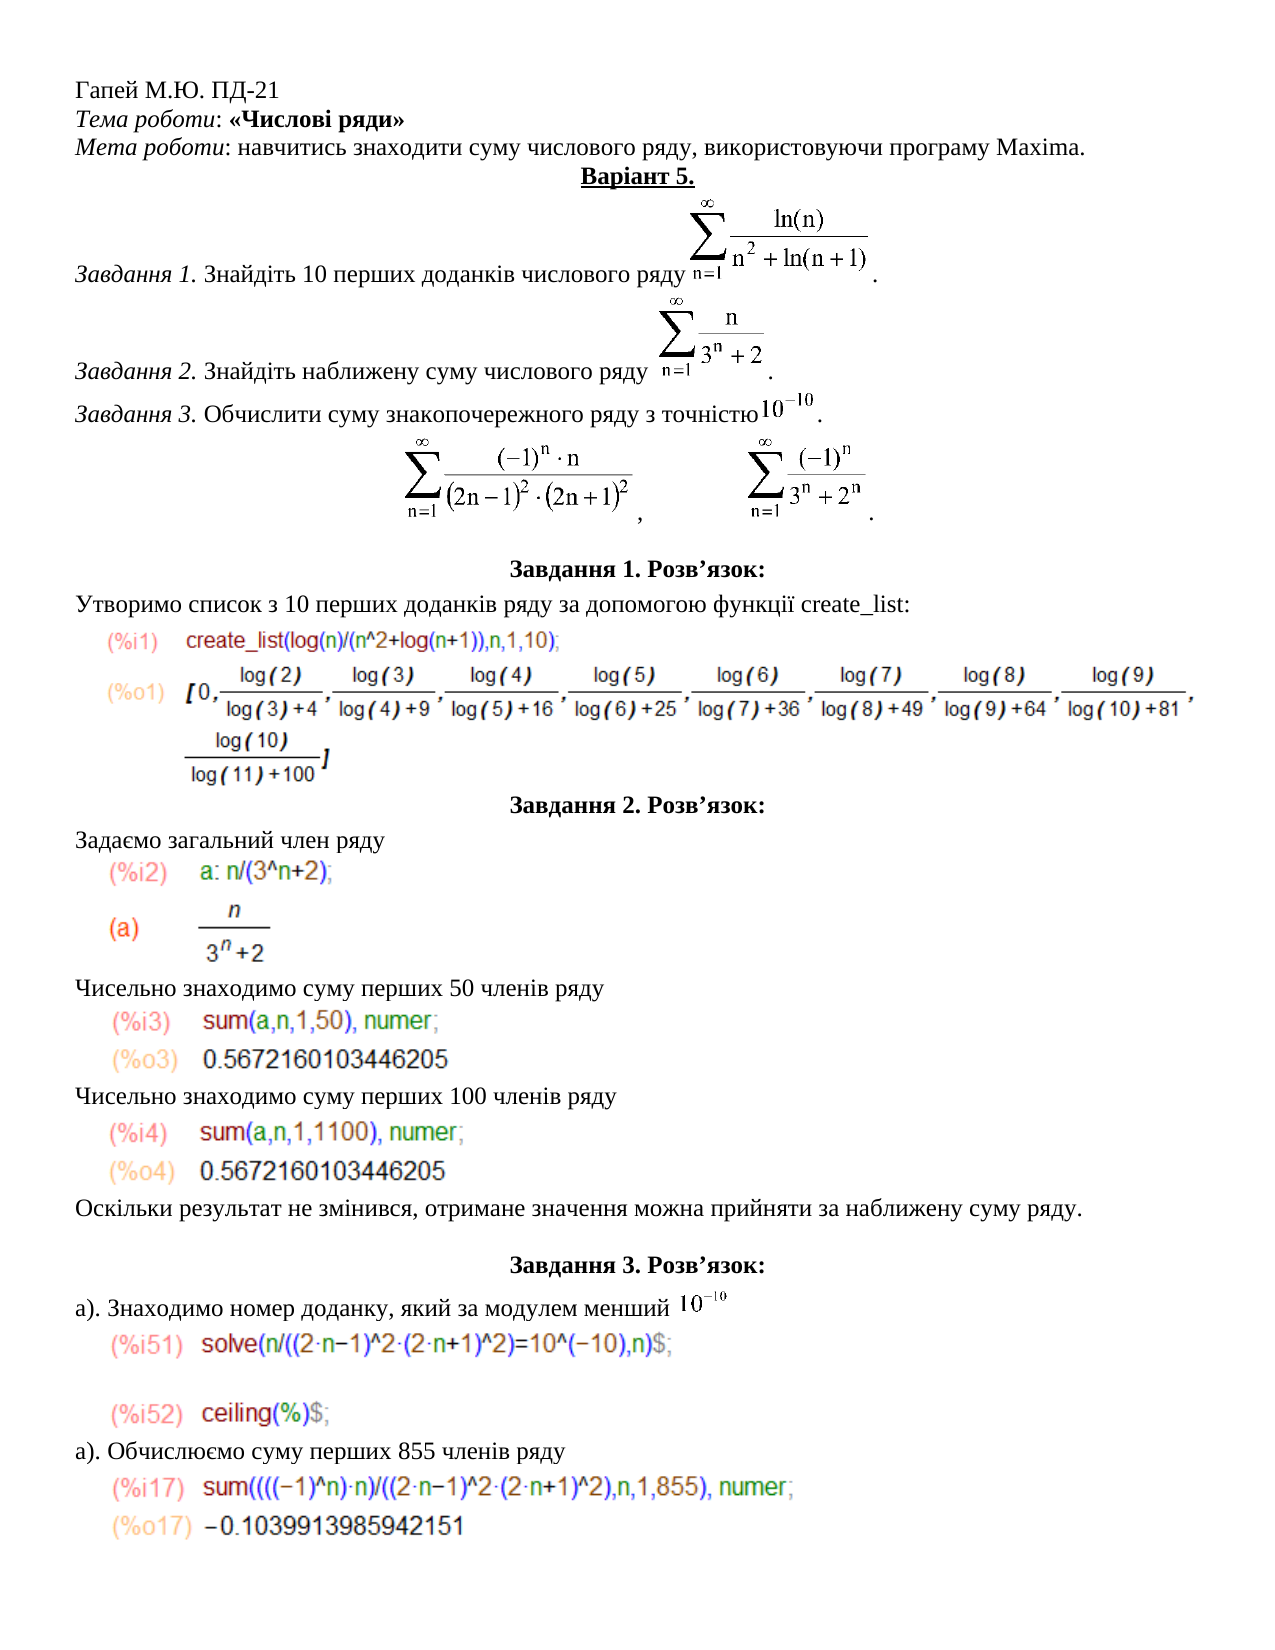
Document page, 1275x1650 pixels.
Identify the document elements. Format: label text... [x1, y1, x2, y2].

picture [654, 287, 768, 380]
text Завдання 2. Розв’язок: [75, 791, 1200, 819]
text Тема роботи: «Числові ряди» [75, 104, 1200, 132]
picture [758, 385, 817, 423]
text Завдання 1. Розв’язок: [75, 554, 1200, 583]
text Варіант 5. [75, 161, 1200, 190]
picture [75, 618, 1200, 791]
picture [75, 853, 344, 973]
text а). Знаходимо номер доданку, який за модулем менший [75, 1285, 1200, 1322]
picture [75, 1464, 802, 1543]
picture [686, 190, 872, 283]
text Задаємо загальний член ряду [75, 825, 1200, 854]
text Утворимо список з 10 перших доданків ряду за допомогою функції create_list: [75, 589, 1200, 618]
text Мета роботи: навчитись знаходити суму числового ряду, використовуючи програму Maxima. [75, 132, 1200, 161]
text Завдання 1. Знайдіть 10 перших доданків числового ряду. [75, 190, 1200, 288]
text Оскільки результат не змінився, отримане значення можна прийняти за наближену суму ряду. [75, 1193, 1200, 1221]
picture [400, 428, 637, 521]
text Завдання 3. Розв’язок: [75, 1250, 1200, 1279]
picture [743, 428, 868, 521]
text а). Обчислюємо суму перших 855 членів ряду [75, 1436, 1200, 1464]
text Гапей М.Ю. ПД-21 [75, 75, 1200, 104]
text Завдання 2. Знайдіть наближену суму числового ряду . [75, 288, 1200, 385]
text Чисельно знаходимо суму перших 100 членів ряду [75, 1081, 1200, 1110]
picture [75, 1001, 458, 1081]
text Завдання 3. Обчислити суму знакопочережного ряду з точністю. [75, 385, 1200, 428]
picture [75, 1321, 679, 1436]
picture [676, 1285, 732, 1317]
picture [75, 1109, 474, 1193]
text Чисельно знаходимо суму перших 50 членів ряду [75, 973, 1200, 1001]
